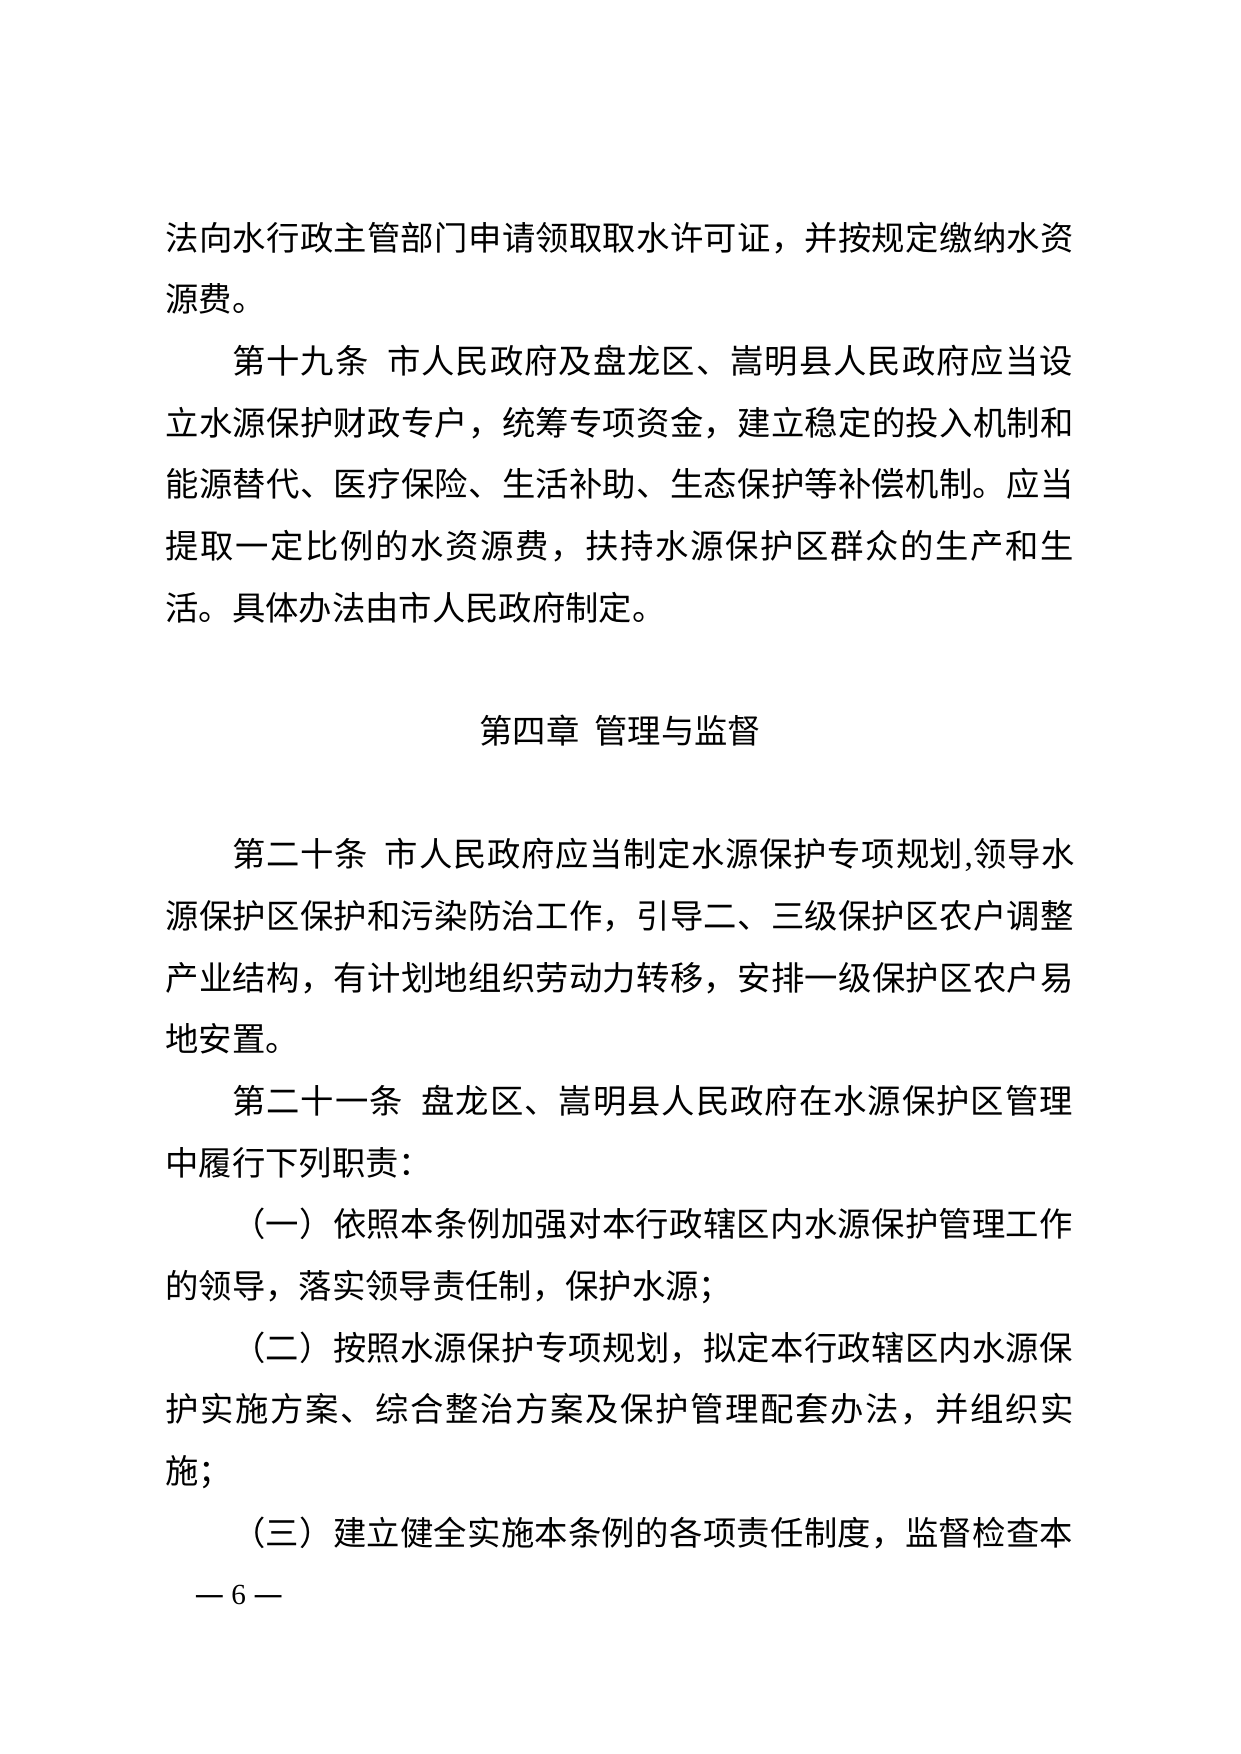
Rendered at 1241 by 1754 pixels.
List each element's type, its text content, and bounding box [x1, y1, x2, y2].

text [165, 201, 1075, 324]
text 第二十条 市人民政府应当制定水源保护专项规划,领导水源保护区保护和污染防治工作，引导二、三级保护区农户调整产业结构，有计划地组织劳动力转移，安排一级保护区农户易地安置。 [165, 817, 1075, 1064]
text 第十九条 市人民政府及盘龙区、嵩明县人民政府应当设立水源保护财政专户，统筹专项资金，建立稳定的投入机制和能源替代、医疗保险、生活补助、生态保护等补偿机制。应当提取一定比例的水资源费，扶持水源保护区群众的生产和生活。具体办法由市人民政府制定。 [165, 324, 1075, 632]
text （一）依照本条例加强对本行政辖区内水源保护管理工作的领导，落实领导责任制，保护水源； [165, 1187, 1075, 1311]
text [165, 1496, 1075, 1557]
text 第四章 管理与监督 [165, 694, 1075, 756]
text （二）按照水源保护专项规划，拟定本行政辖区内水源保护实施方案、综合整治方案及保护管理配套办法，并组织实施； [165, 1311, 1075, 1496]
text 第二十一条 盘龙区、嵩明县人民政府在水源保护区管理中履行下列职责： [165, 1064, 1075, 1187]
